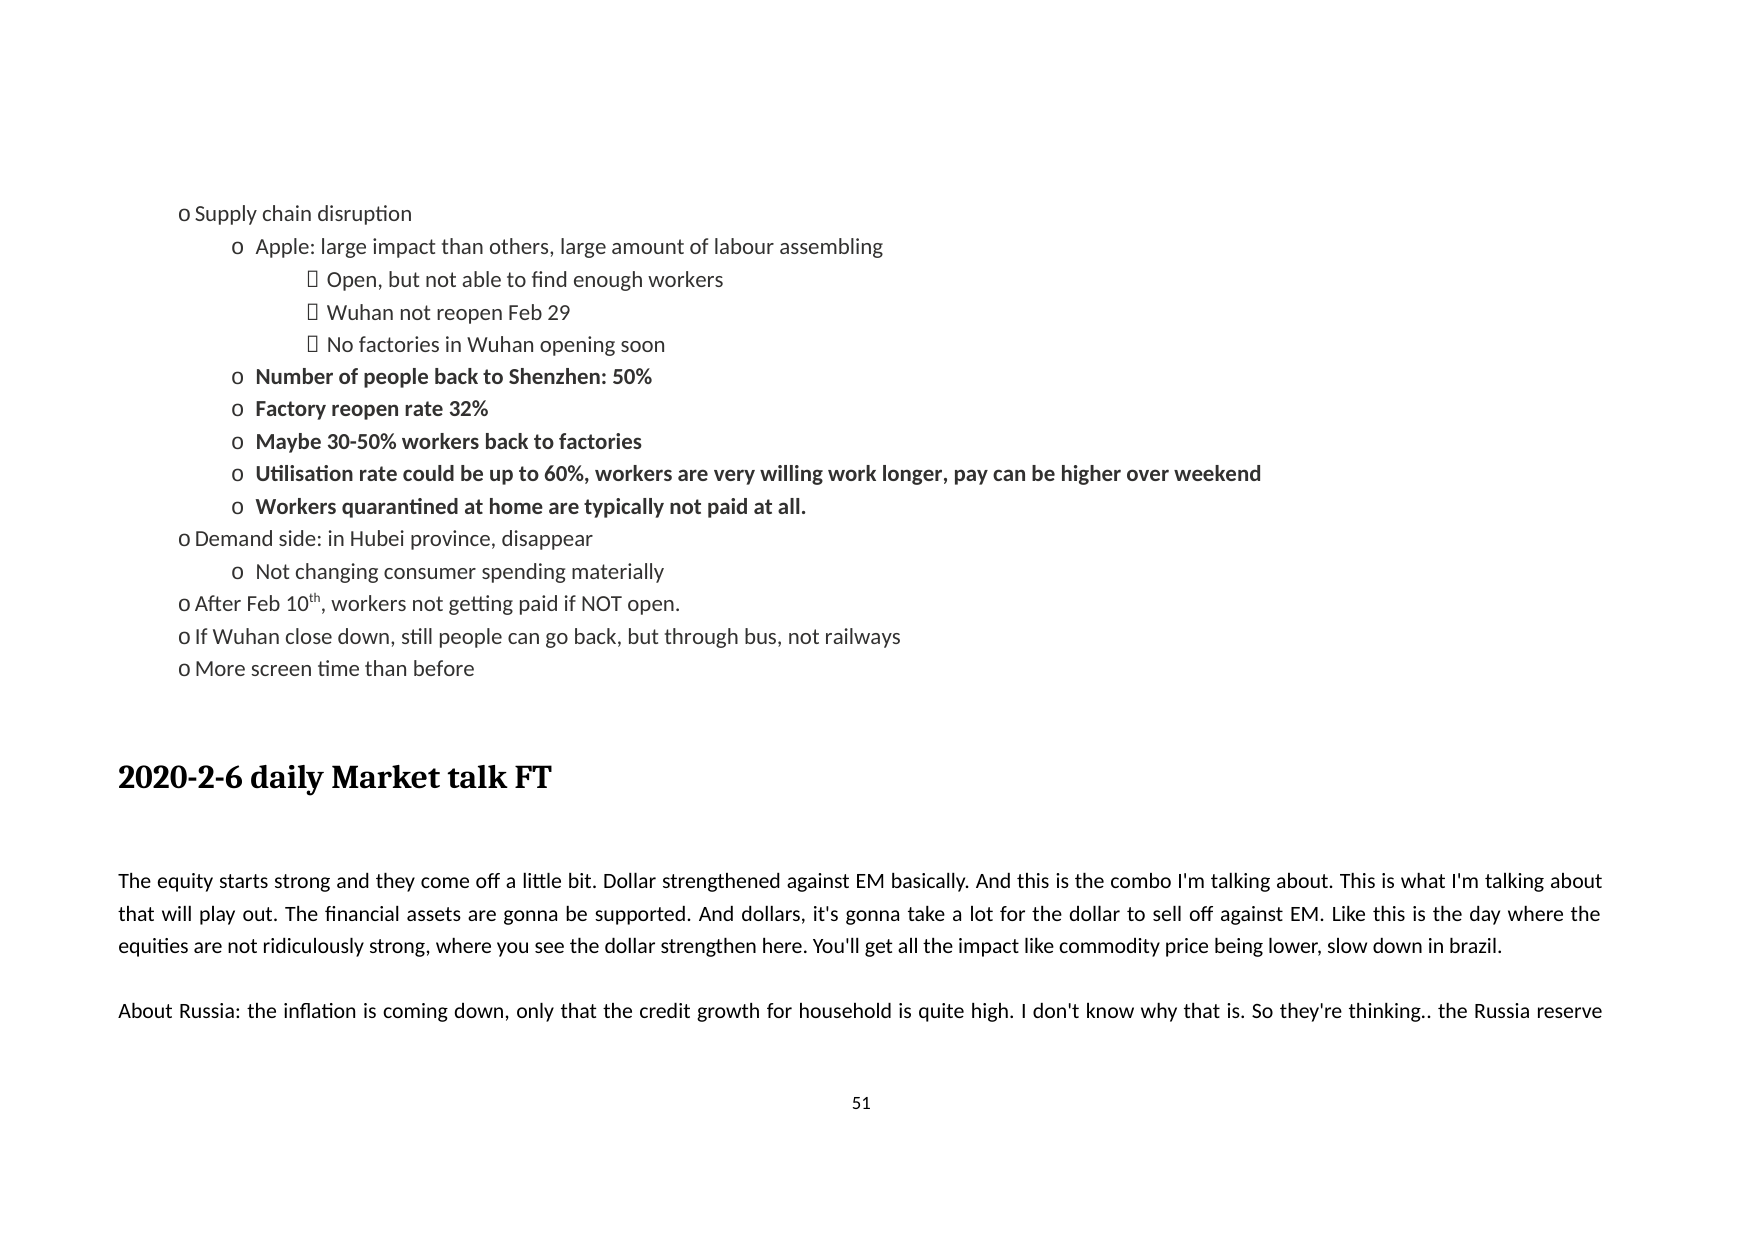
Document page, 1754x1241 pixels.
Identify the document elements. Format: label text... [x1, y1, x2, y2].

list o Supply chain disruption [177, 198, 1604, 230]
list o If Wuhan close down, still people can go back, but through bus, not railways [177, 620, 1604, 653]
list o More screen time than before [177, 653, 1604, 685]
list  Open, but not able to find enough workers [306, 263, 1604, 295]
list o Maybe 30-50% workers back to factories [231, 425, 1604, 458]
list o Factory reopen rate 32% [231, 393, 1604, 425]
list o After Feb 10th, workers not getting paid if NOT open. [177, 588, 1604, 620]
text The equity starts strong and they come off a little bit. Dollar strengthened against EM basically. And this is the combo I'm talking about. This is what I'm talking about that will play out. The financial assets are gonna be supported. And dollars, it's gonna take a lot for the dollar to sell off against EM. Like this is the day where the equities are not ridiculously strong, where you see the dollar strengthen here. You'll get all the impact like commodity price being lower, slow down in brazil. [118, 865, 1604, 962]
list o Demand side: in Hubei province, disappear [177, 523, 1604, 555]
list  No factories in Wuhan opening soon [306, 328, 1604, 360]
list  Wuhan not reopen Feb 29 [306, 295, 1604, 328]
list o Workers quarantined at home are typically not paid at all. [231, 490, 1604, 523]
list o Utilisation rate could be up to 60%, workers are very willing work longer, pay can be higher over weekend [231, 458, 1604, 490]
list o Number of people back to Shenzhen: 50% [231, 360, 1604, 393]
list o Not changing consumer spending materially [231, 555, 1604, 588]
list o Apple: large impact than others, large amount of labour assembling [231, 230, 1604, 263]
subtitle 2020-2-6 daily Market talk FT [118, 745, 1604, 810]
